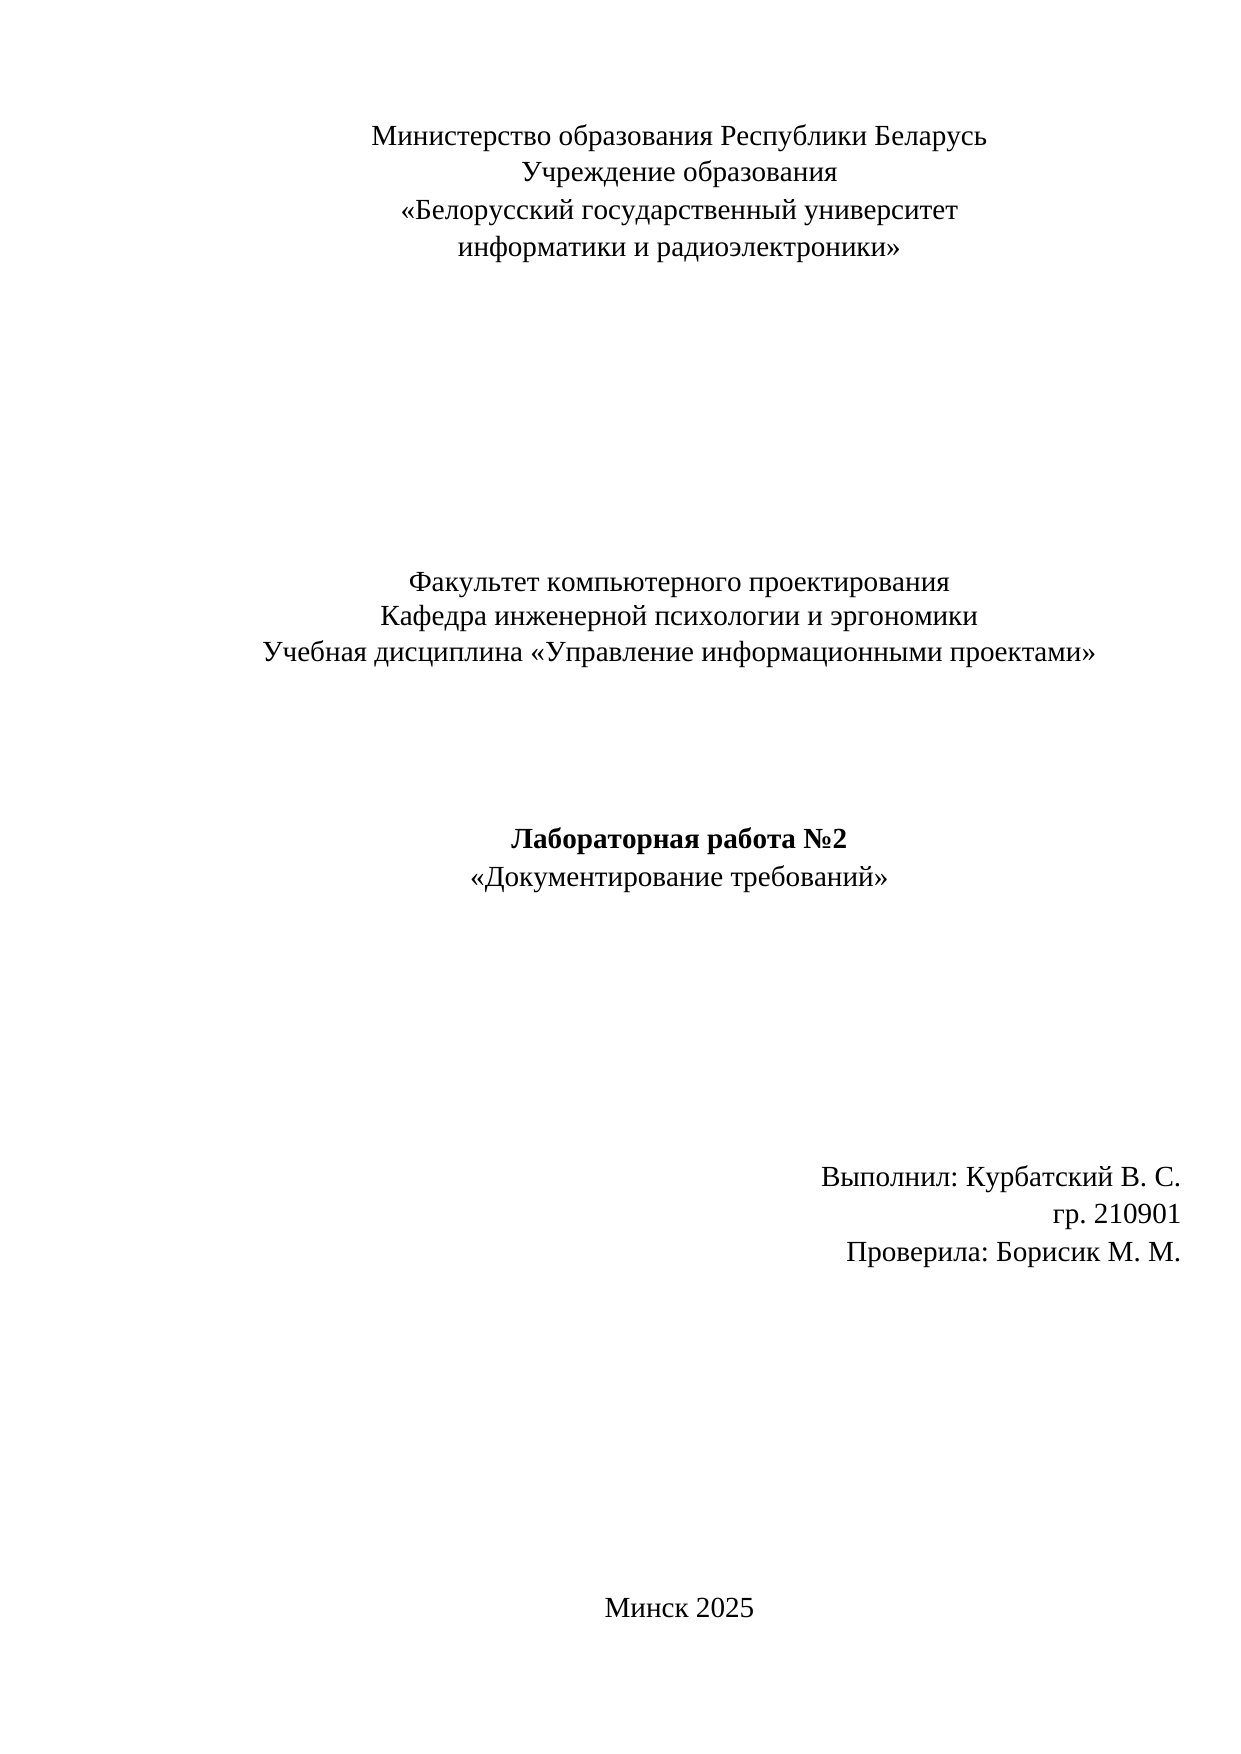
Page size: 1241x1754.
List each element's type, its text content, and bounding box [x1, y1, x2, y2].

text Учебная дисциплина «Управление информационными проектами» [177, 631, 1181, 669]
text «Документирование требований» [177, 856, 1181, 894]
text Проверила: Борисик М. М. [177, 1231, 1181, 1269]
text Факультет компьютерного проектирования [177, 564, 1181, 598]
text Учреждение образования [177, 152, 1181, 189]
text Минск 2025 [177, 1590, 1181, 1624]
text Кафедра инженерной психологии и эргономики [177, 598, 1181, 631]
text Министерство образования Республики Беларусь [177, 118, 1181, 152]
text «Белорусский государственный университет [177, 189, 1181, 227]
text информатики и радиоэлектроники» [177, 227, 1181, 264]
text Выполнил: Курбатский В. С. [177, 1156, 1181, 1194]
text Лабораторная работа №2 [177, 819, 1181, 856]
text гр. 210901 [177, 1194, 1181, 1231]
